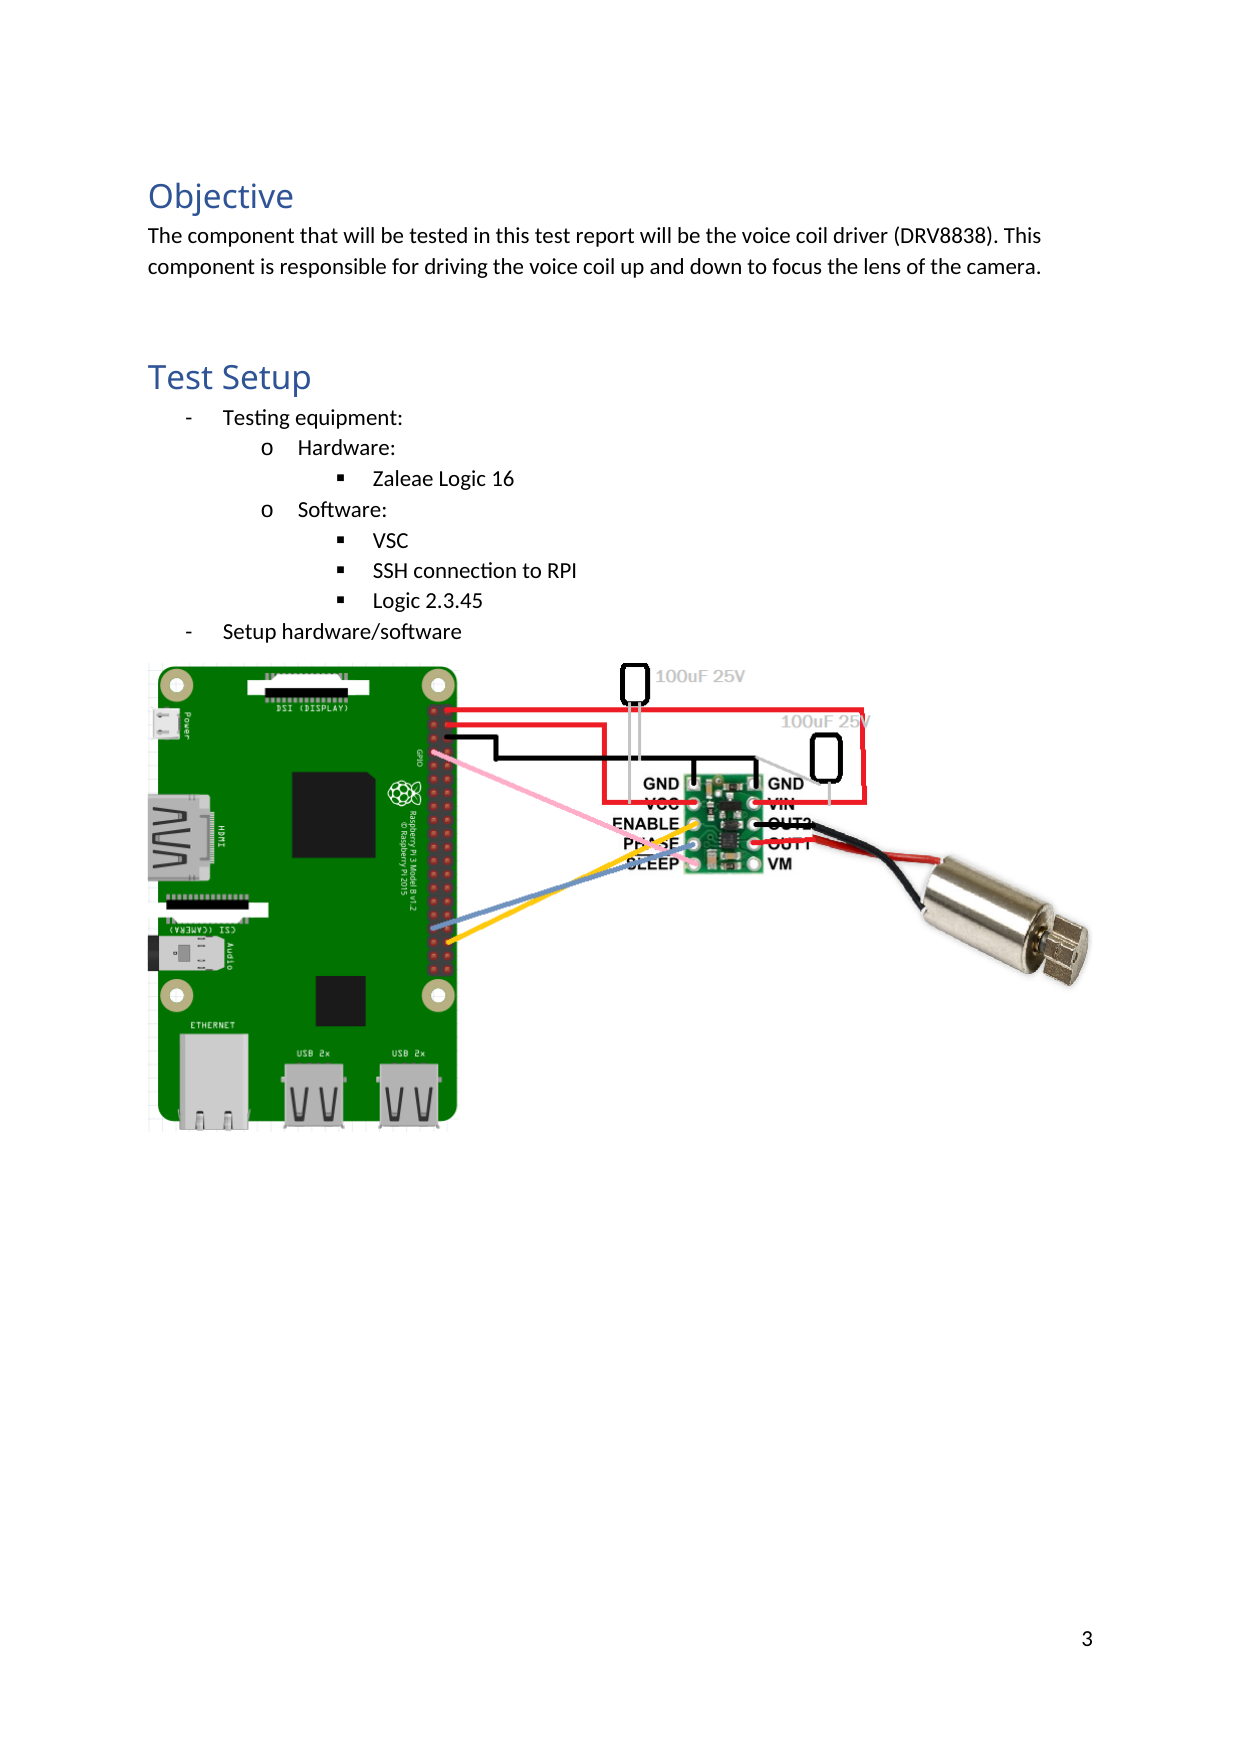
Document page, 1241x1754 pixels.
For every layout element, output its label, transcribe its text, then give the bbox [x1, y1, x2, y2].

subtitle Test Setup [148, 354, 1093, 399]
picture [147, 663, 1093, 1135]
list Software: [260, 495, 1093, 524]
list Testing equipment: [185, 403, 1093, 431]
list Logic 2.3.45 [335, 587, 1093, 614]
list SSH connection to RPI [335, 556, 1093, 584]
list Setup hardware/software [185, 617, 1093, 645]
list Hardware: [260, 433, 1093, 462]
text The component that will be tested in this test report will be the voice coil driver (DRV8838). This component is responsible for driving the voice coil up and down to focus the lens of the camera. [148, 222, 1093, 280]
subtitle Objective [148, 173, 1093, 218]
list Zaleae Logic 16 [335, 464, 1093, 492]
list VSC [335, 526, 1093, 554]
